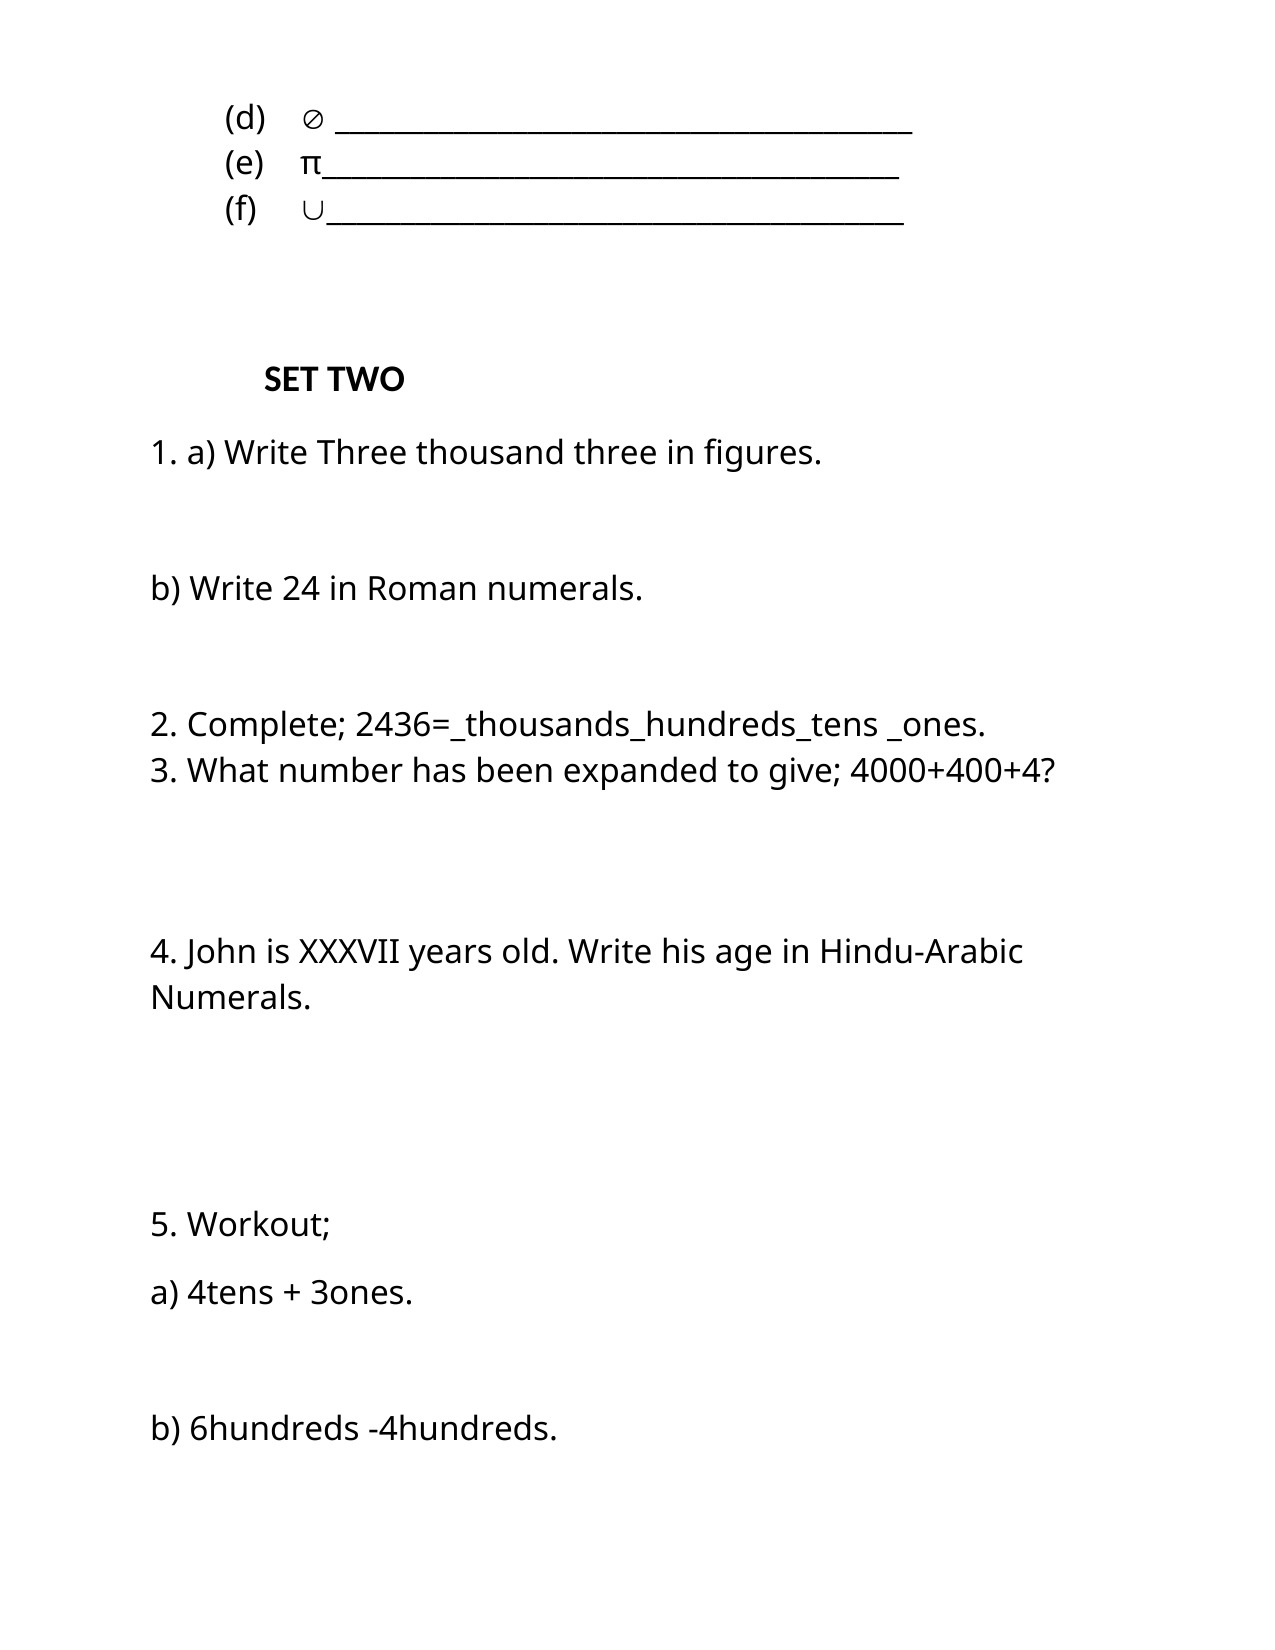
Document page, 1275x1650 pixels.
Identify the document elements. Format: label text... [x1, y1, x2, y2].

list π_______________________________________ [225, 139, 1125, 184]
list _______________________________________ [225, 184, 1125, 230]
subtitle b) Write 24 in Roman numerals. [150, 565, 1125, 610]
subtitle a) 4tens + 3ones. [150, 1269, 1125, 1314]
subtitle 5. Workout; [150, 1201, 1125, 1246]
text SET TWO [150, 355, 1125, 401]
subtitle 3. What number has been expanded to give; 4000+400+4? [150, 747, 1125, 792]
subtitle 2. Complete; 2436=_thousands_hundreds_tens _ones. [150, 701, 1125, 747]
subtitle 1. a) Write Three thousand three in figures. [150, 429, 1125, 474]
subtitle b) 6hundreds -4hundreds. [150, 1405, 1125, 1451]
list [225, 94, 1125, 139]
subtitle 4. John is XXXVII years old. Write his age in Hindu-Arabic Numerals. [150, 928, 1125, 1019]
